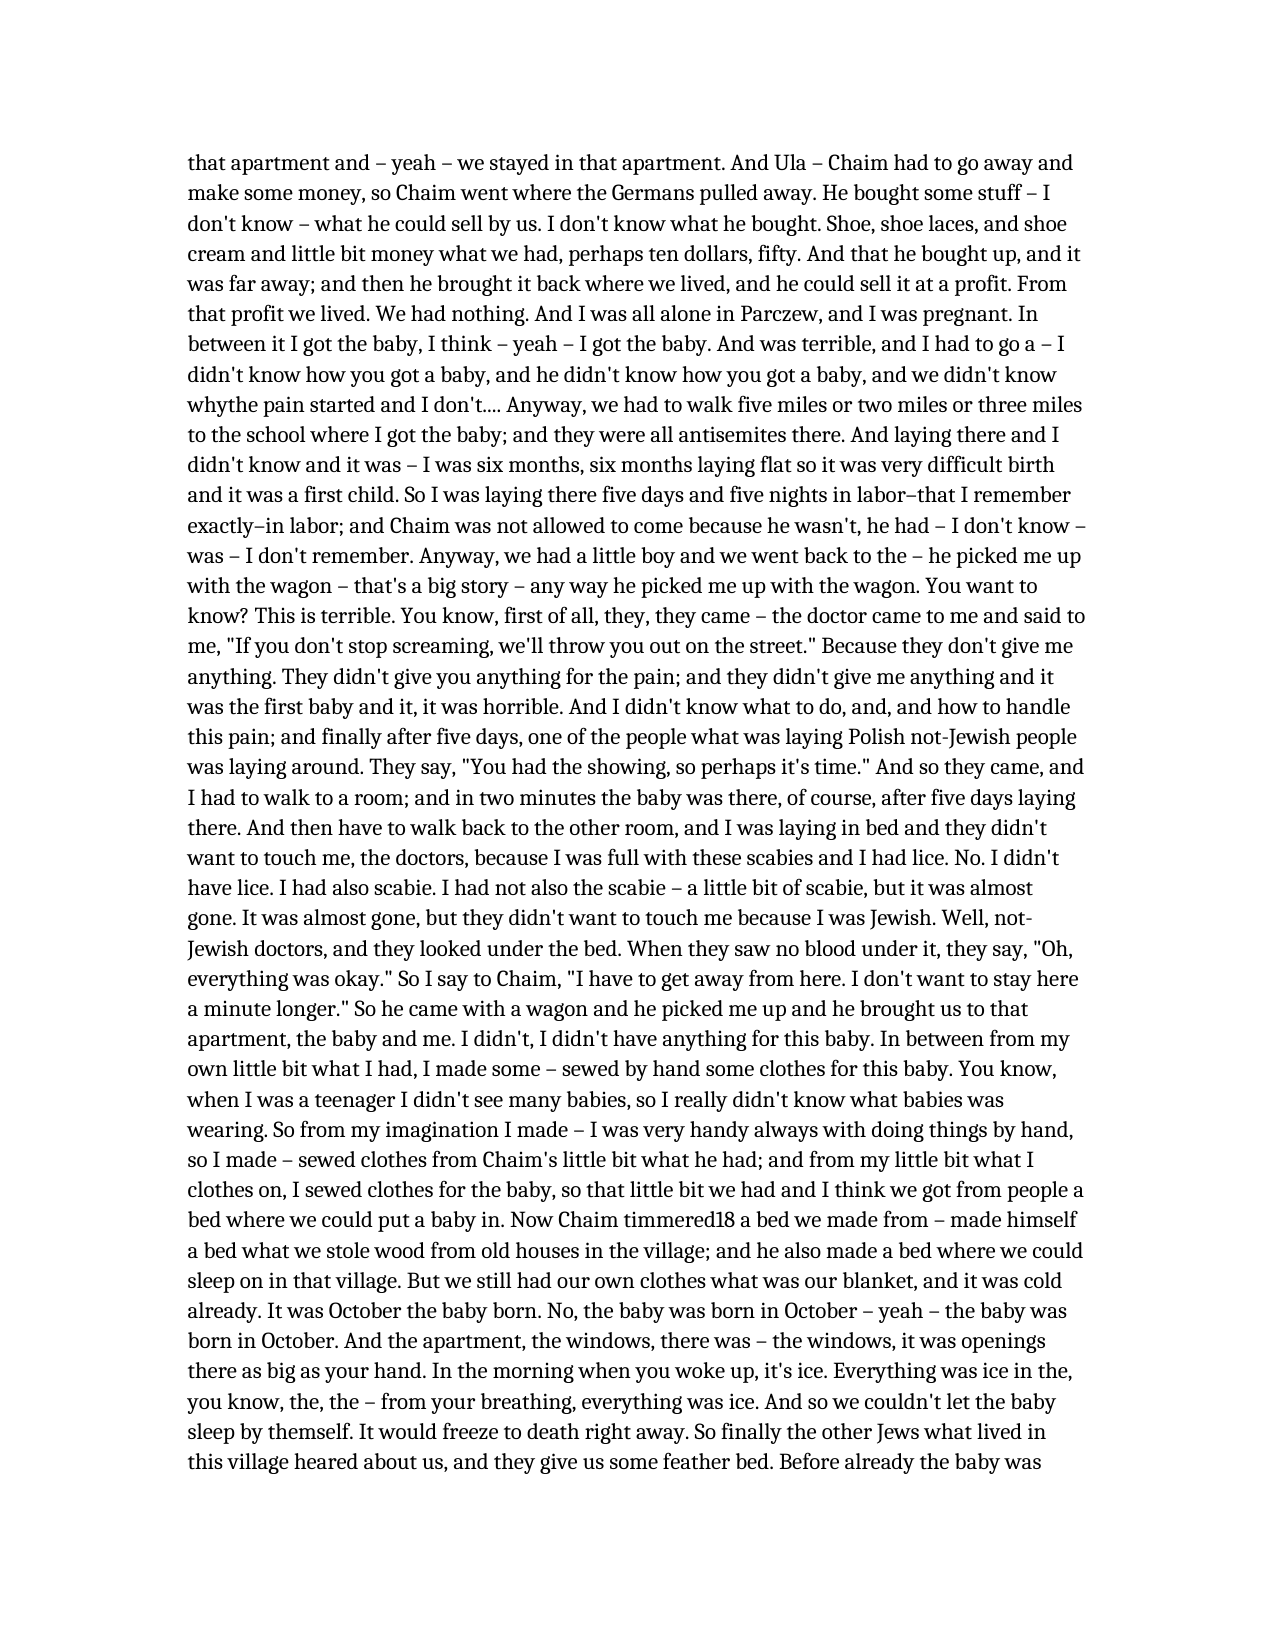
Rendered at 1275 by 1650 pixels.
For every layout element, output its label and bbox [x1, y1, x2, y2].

text [187, 150, 1087, 1475]
